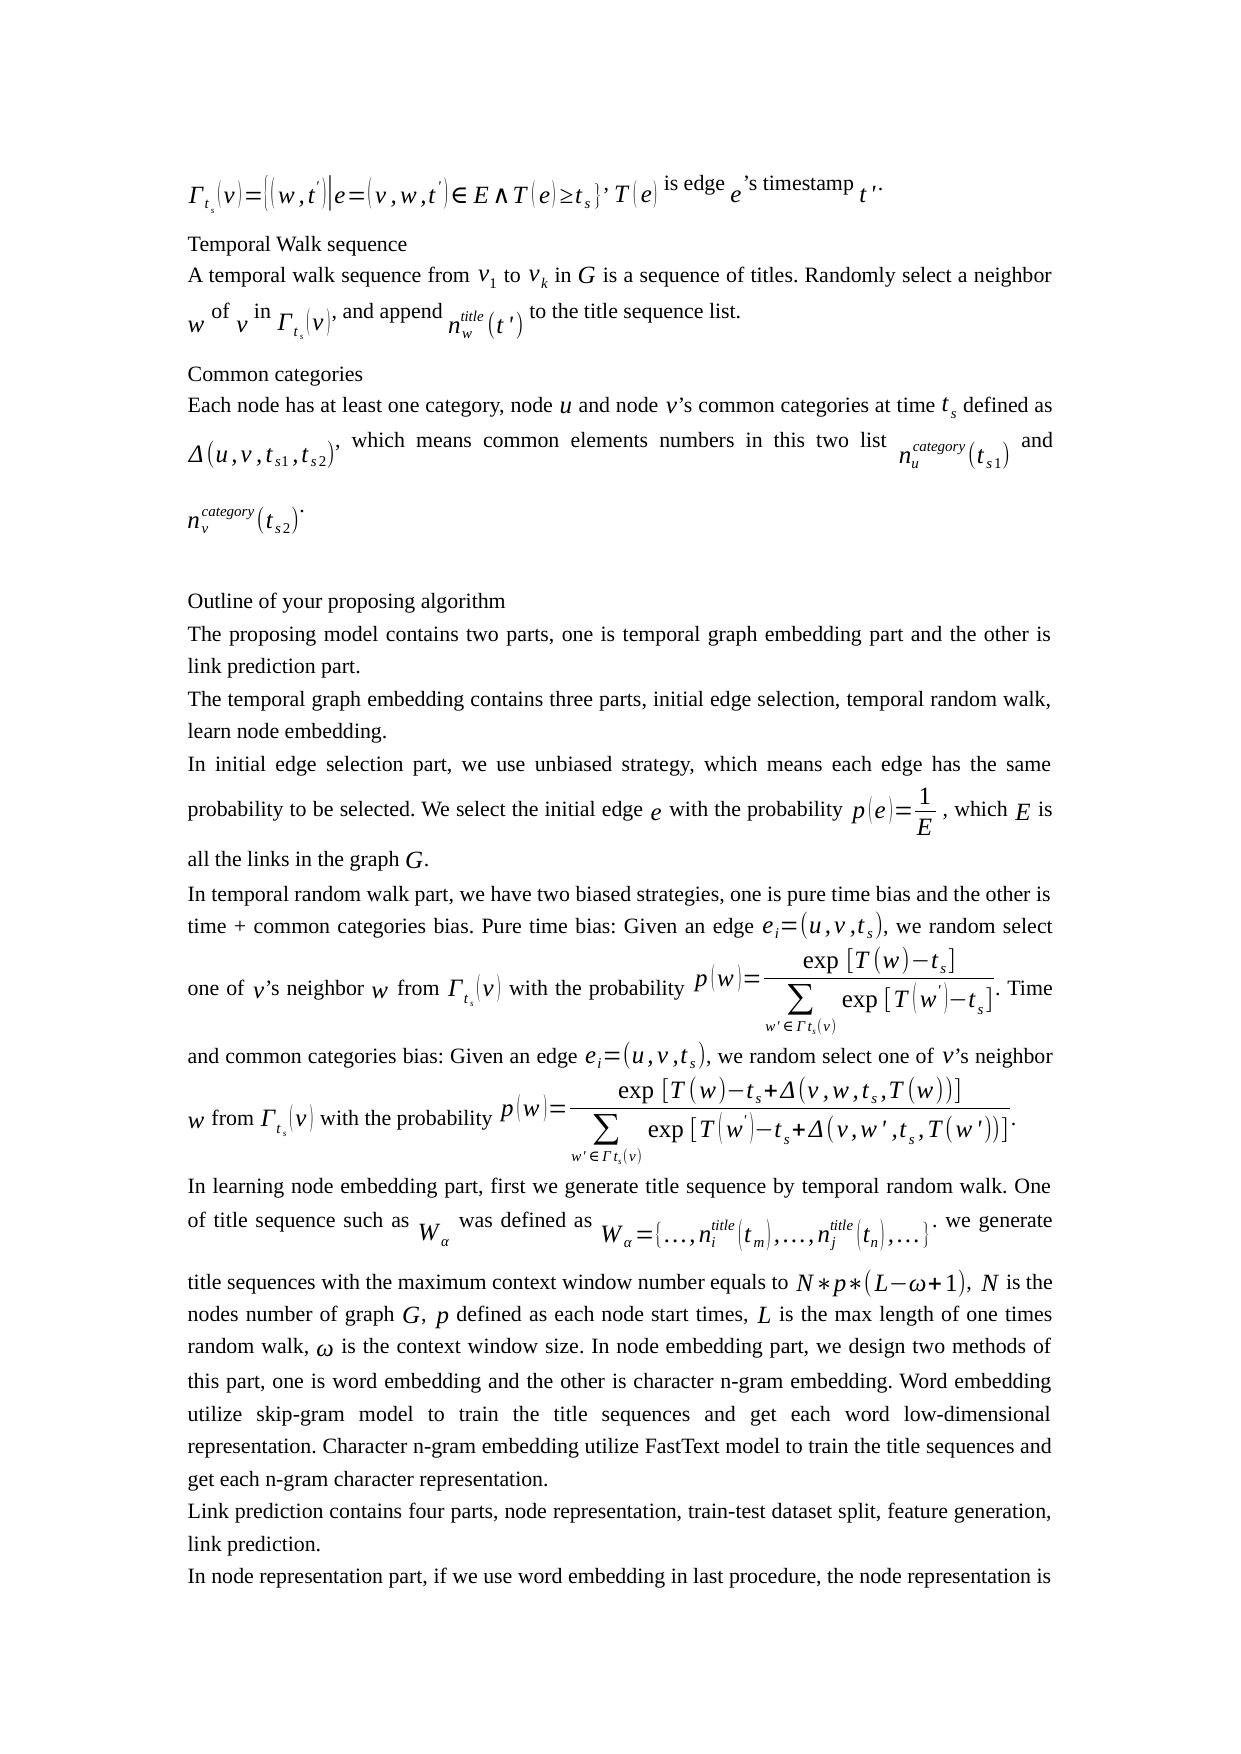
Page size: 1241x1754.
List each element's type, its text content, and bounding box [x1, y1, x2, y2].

text A temporal walk sequence from to in is a sequence of titles. Randomly select a neighbor of in , and append to the title sequence list. [187, 259, 1053, 357]
text Outline of your proposing algorithm [187, 584, 1053, 617]
text The set of temporal neighbors of a node at time denoted as . , is edge ’s timestamp . [187, 162, 1053, 227]
text Each node has at least one category, node and node ’s common categories at time defined as , which means common elements numbers in this two list and . [187, 389, 1053, 552]
text In temporal random walk part, we have two biased strategies, one is pure time bias and the other is time + common categories bias. Pure time bias: Given an edge , we random select one of ’s neighbor from with the probability . Time and common categories bias: Given an edge , we random select one of ’s neighbor from with the probability . [187, 877, 1053, 1169]
text Temporal Walk sequence [187, 227, 1053, 259]
text In initial edge selection part, we use unbiased strategy, which means each edge has the same probability to be selected. We select the initial edge with the probability , which is all the links in the graph . [187, 747, 1053, 877]
text Common categories [187, 357, 1053, 389]
text Link prediction contains four parts, node representation, train-test dataset split, feature generation, link prediction. [187, 1494, 1053, 1559]
text In learning node embedding part, first we generate title sequence by temporal random walk. One of title sequence such as was defined as . we generate title sequences with the maximum context window number equals to , is the nodes number of graph , defined as each node start times, is the max length of one times random walk, is the context window size. In node embedding part, we design two methods of this part, one is word embedding and the other is character n-gram embedding. Word embedding utilize skip-gram model to train the title sequences and get each word low-dimensional representation. Character n-gram embedding utilize FastText model to train the title sequences and get each n-gram character representation. [187, 1169, 1053, 1494]
text The proposing model contains two parts, one is temporal graph embedding part and the other is link prediction part. [187, 617, 1053, 682]
text The temporal graph embedding contains three parts, initial edge selection, temporal random walk, learn node embedding. [187, 682, 1053, 747]
